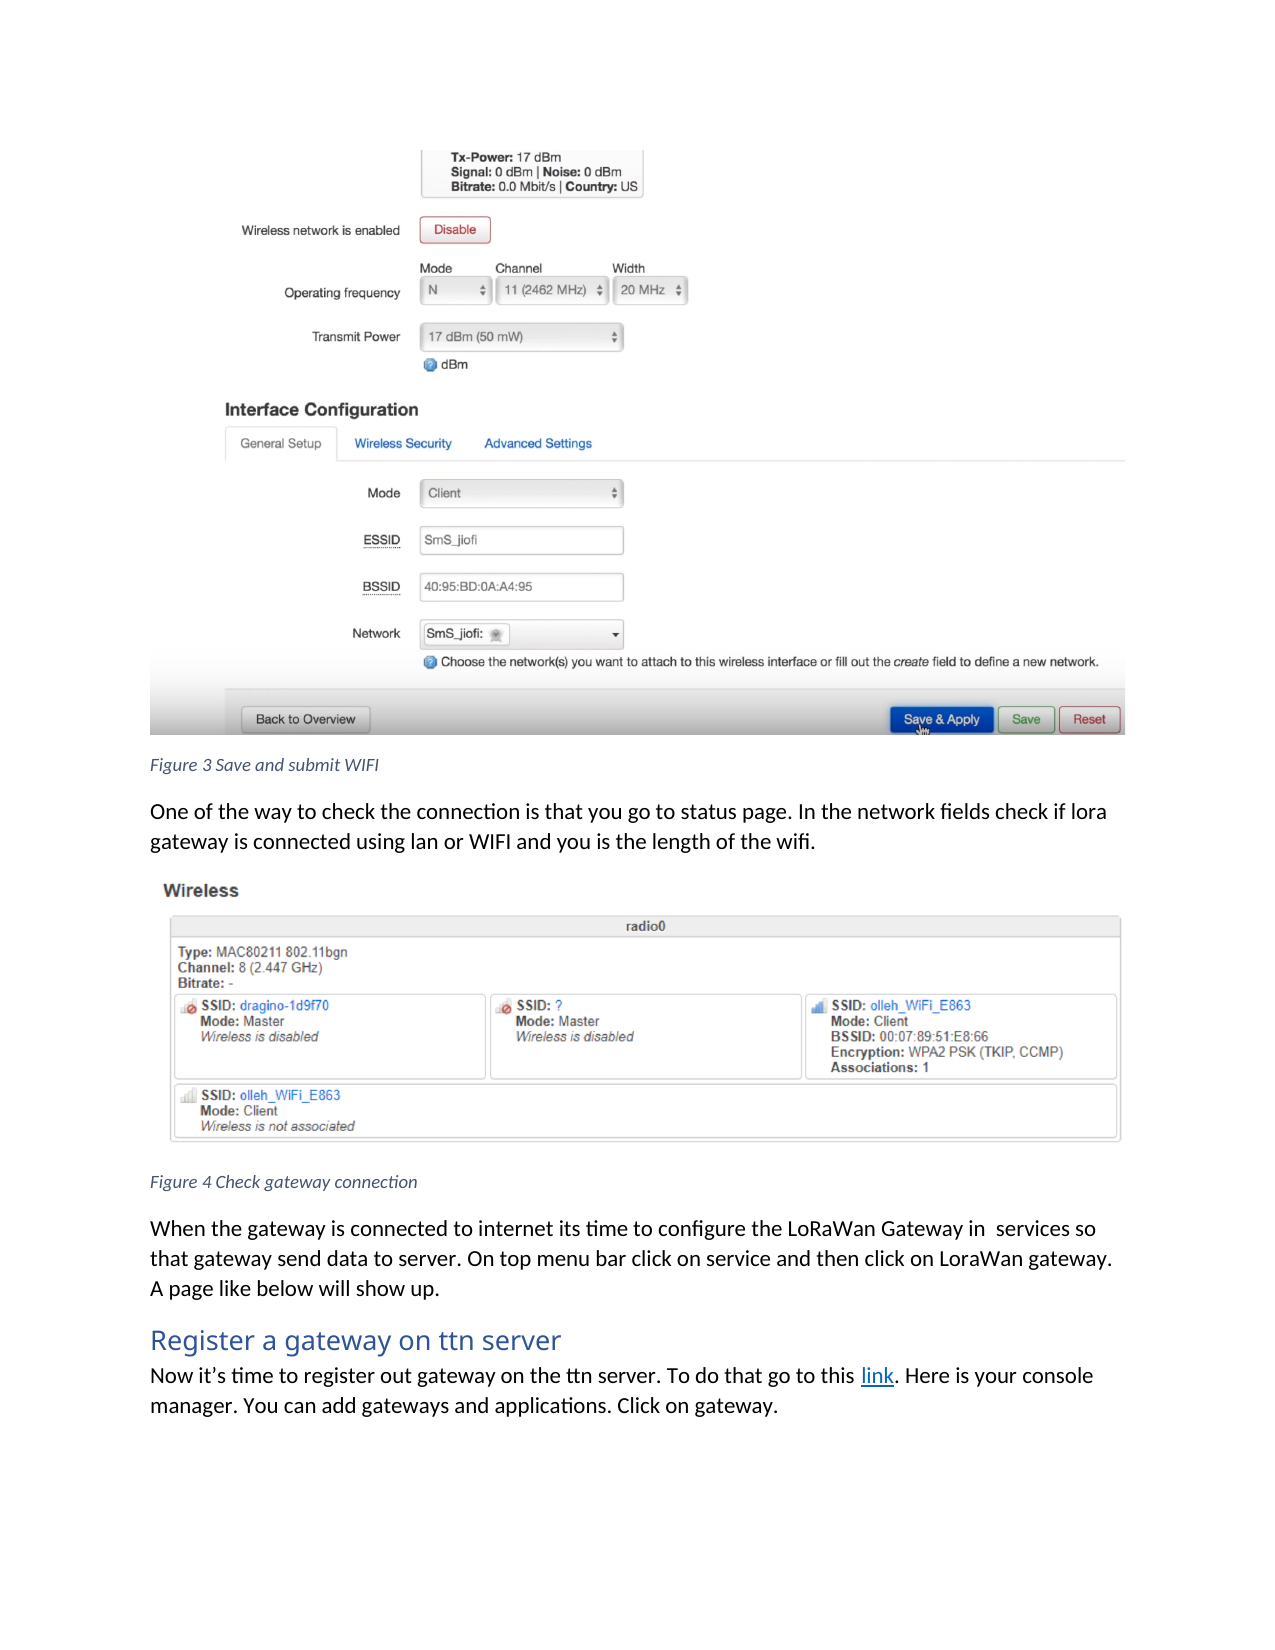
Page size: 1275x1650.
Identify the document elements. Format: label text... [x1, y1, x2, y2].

text Now it’s time to register out gateway on the ttn server. To do that go to this link. Here is your console manager. You can add gateways and applications. Click on gateway. [150, 1361, 1125, 1419]
picture [150, 874, 1125, 1152]
text One of the way to check the connection is that you go to status page. In the network fields check if lora gateway is connected using lan or WIFI and you is the length of the wifi. [150, 797, 1125, 855]
text Figure 3 Save and submit WIFI [150, 753, 1125, 776]
text Figure 4 Check gateway connection [150, 1170, 1125, 1193]
picture [150, 150, 1125, 735]
subtitle Register a gateway on ttn server [150, 1321, 1125, 1358]
text When the gateway is connected to internet its time to configure the LoRaWan Gateway in services so that gateway send data to server. On top menu bar click on service and then click on LoraWan gateway. A page like below will show up. [150, 1214, 1125, 1302]
